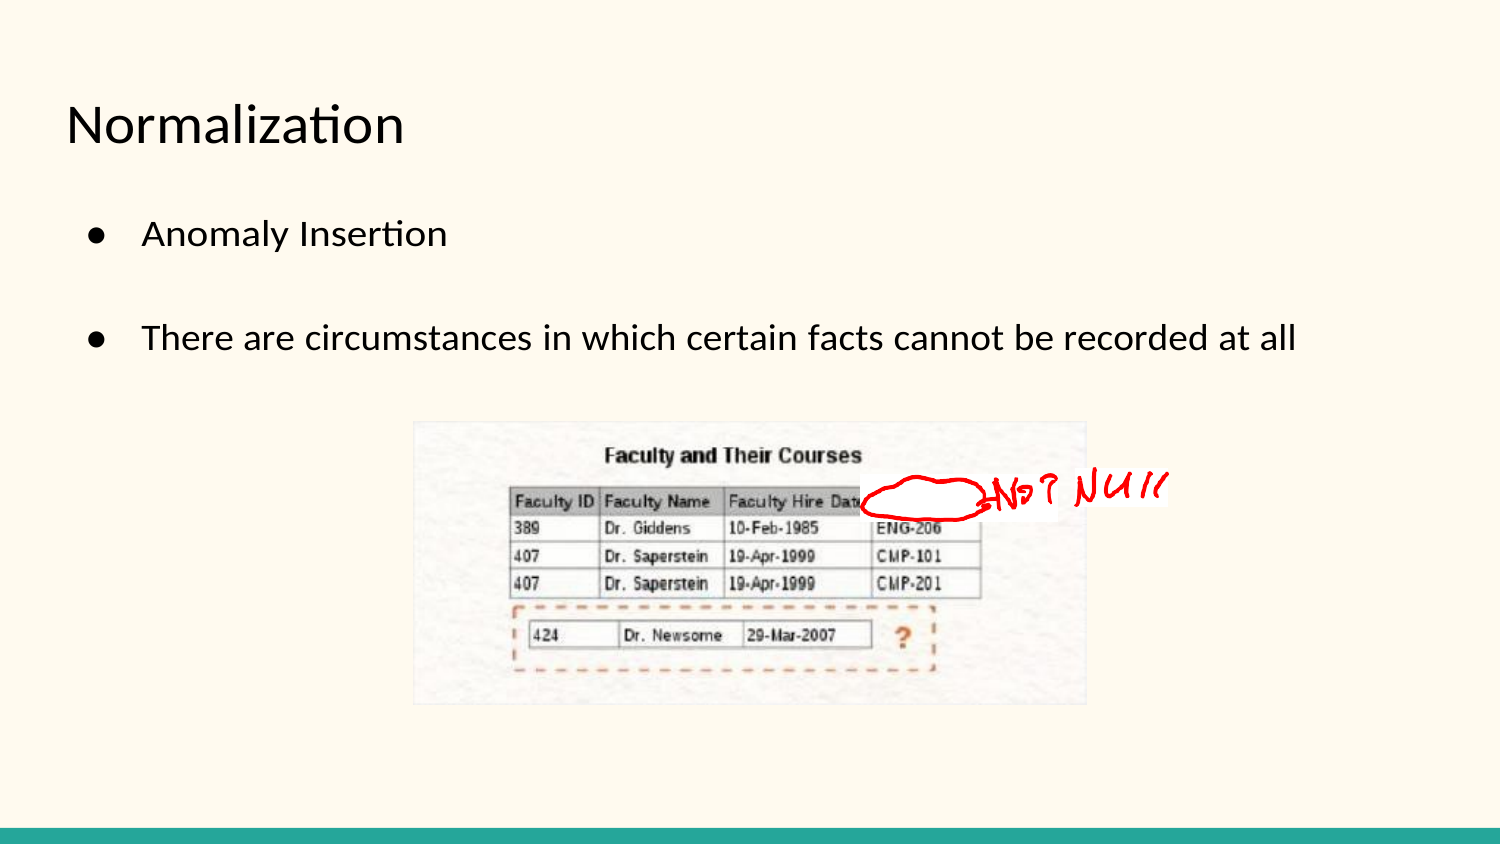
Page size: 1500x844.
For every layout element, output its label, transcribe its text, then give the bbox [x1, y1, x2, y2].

subtitle Anomaly Insertion [85, 210, 1487, 256]
list There are circumstances in which certain facts cannot be recorded at all [85, 314, 1487, 360]
picture [413, 421, 1169, 705]
subtitle Normalization [66, 89, 1487, 158]
